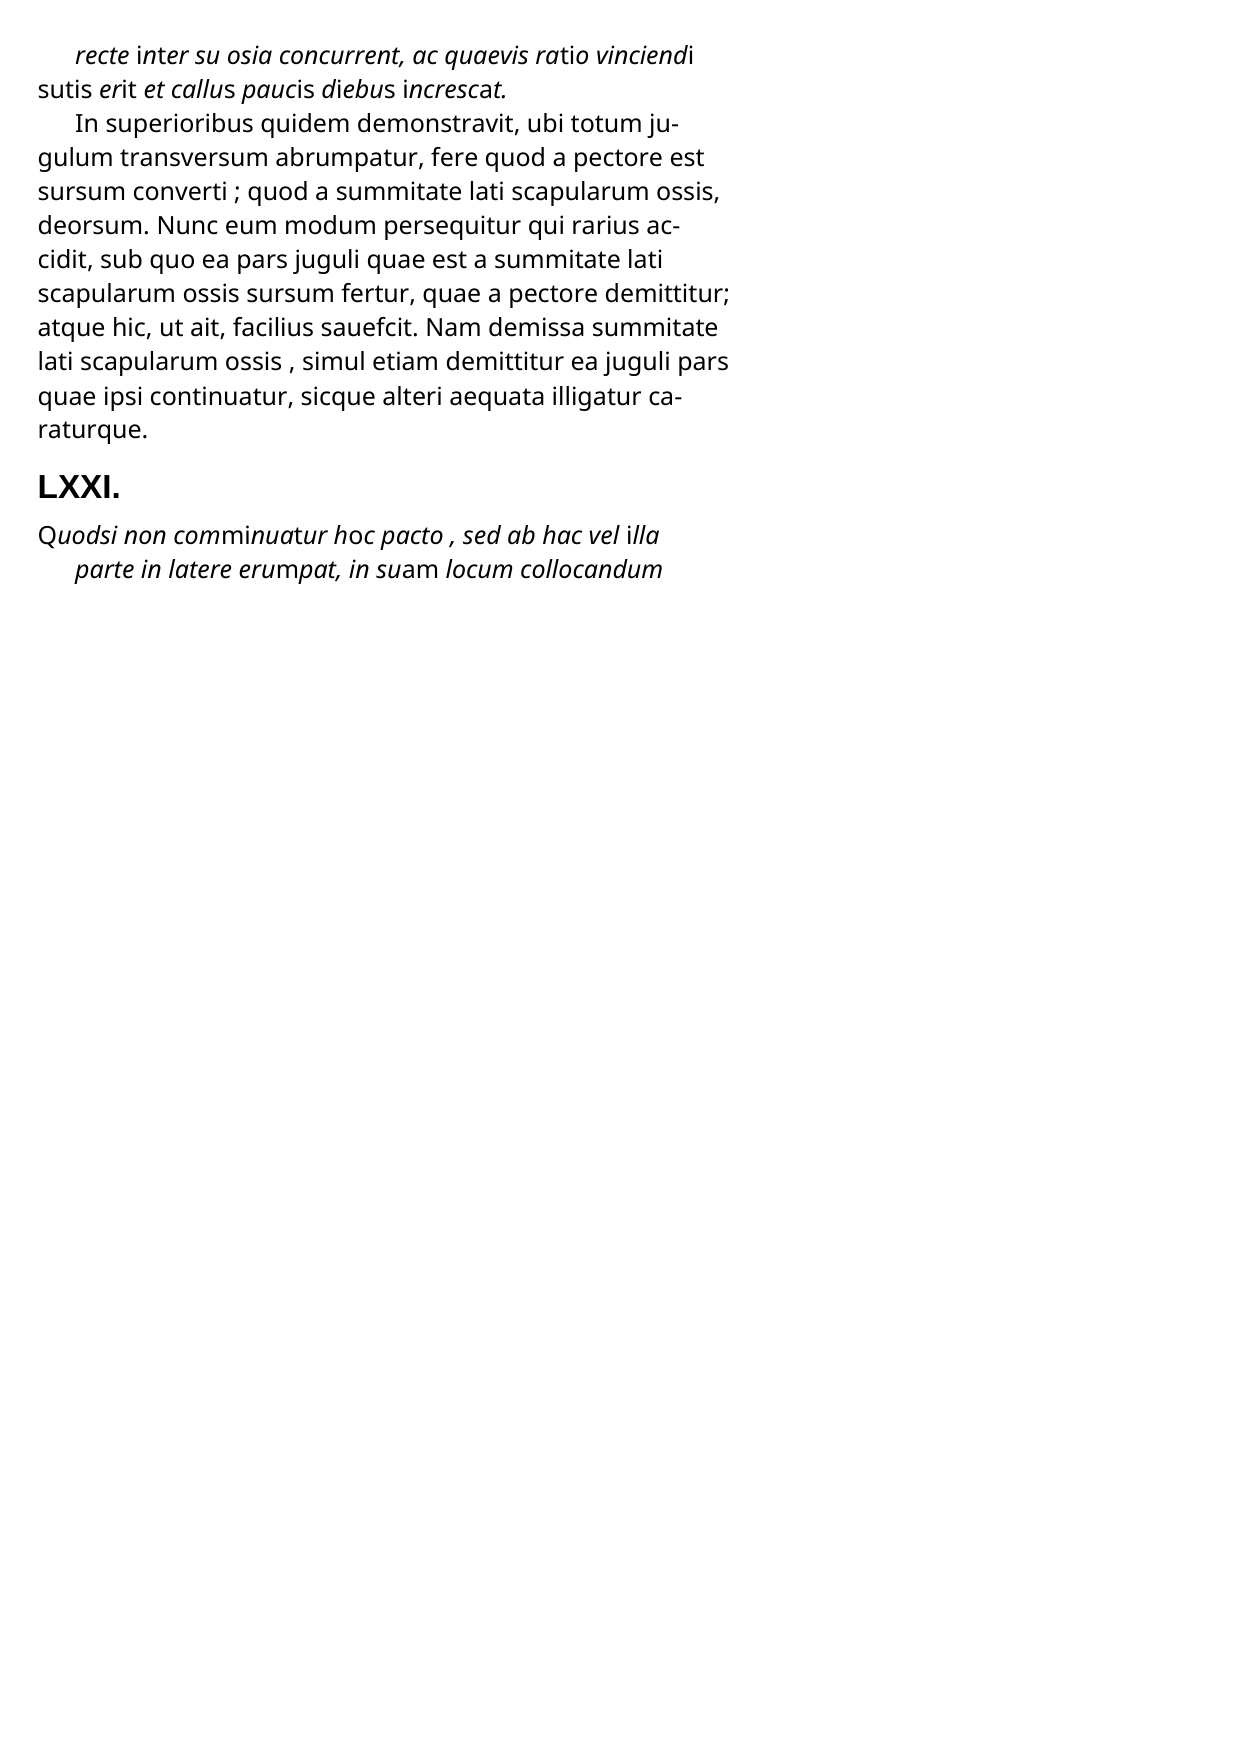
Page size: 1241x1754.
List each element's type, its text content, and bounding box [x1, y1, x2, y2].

subtitle LXXI. [37, 467, 1203, 506]
text recte inter su osia concurrent, ac quaevis ratio vinciendi sutis erit et callus paucis diebus increscat. [37, 37, 1203, 106]
text In superioribus quidem demonstravit, ubi totum ju- gulum transversum abrumpatur, fere quod a pectore est sursum converti ; quod a summitate lati scapularum ossis, deorsum. Nunc eum modum persequitur qui rarius ac- cidit, sub quo ea pars juguli quae est a summitate lati scapularum ossis sursum fertur, quae a pectore demittitur; atque hic, ut ait, facilius sauefcit. Nam demissa summitate lati scapularum ossis , simul etiam demittitur ea juguli pars quae ipsi continuatur, sicque alteri aequata illigatur ca- raturque. [37, 106, 1203, 446]
text Quodsi non comminuatur hoc pacto , sed ab hac vel illa parte in latere erumpat, in suam locum collocandum [37, 518, 1203, 586]
